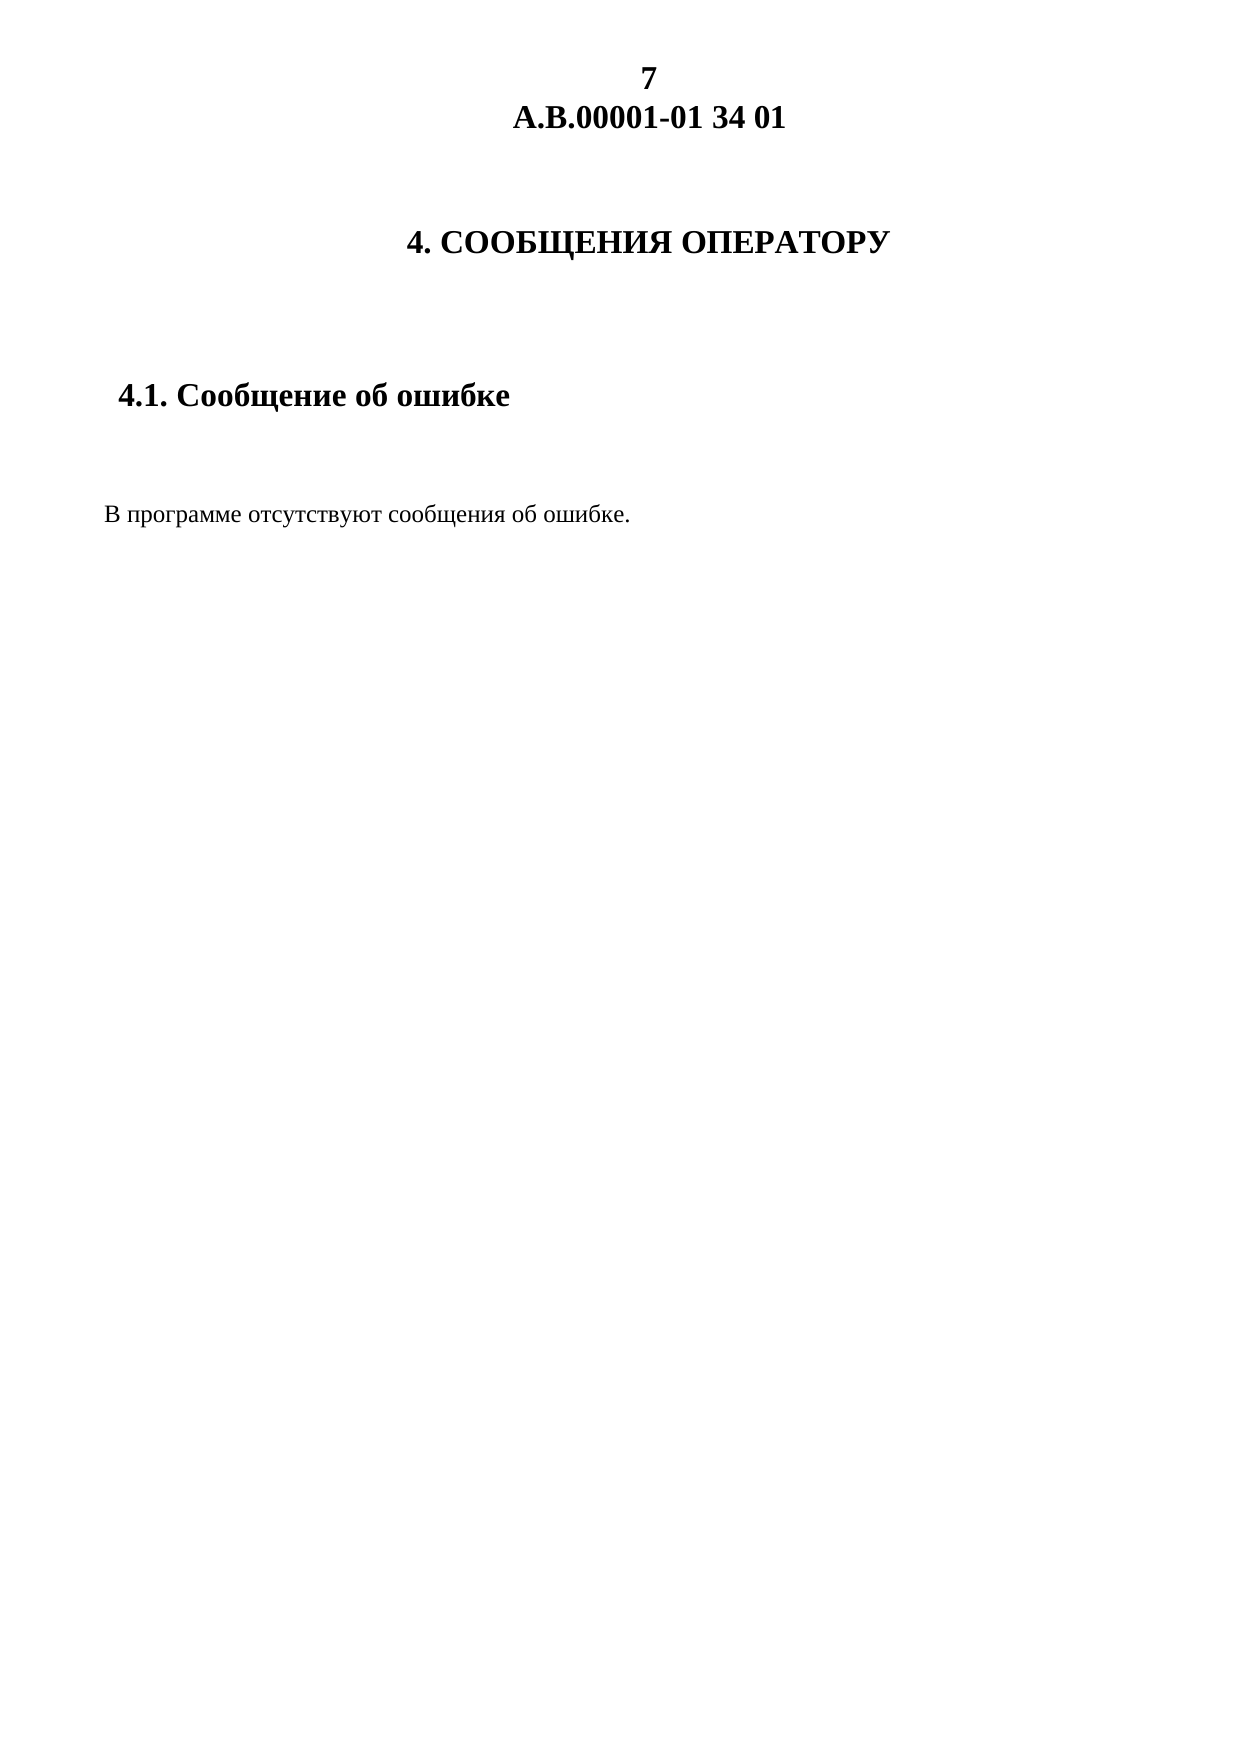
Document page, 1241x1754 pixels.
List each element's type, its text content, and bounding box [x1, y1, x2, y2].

list Сообщение об ошибке [118, 375, 1209, 413]
list СООБЩЕНИЯ ОПЕРАТОРУ [407, 222, 1209, 260]
text В программе отсутствуют сообщения об ошибке. [104, 499, 1086, 528]
